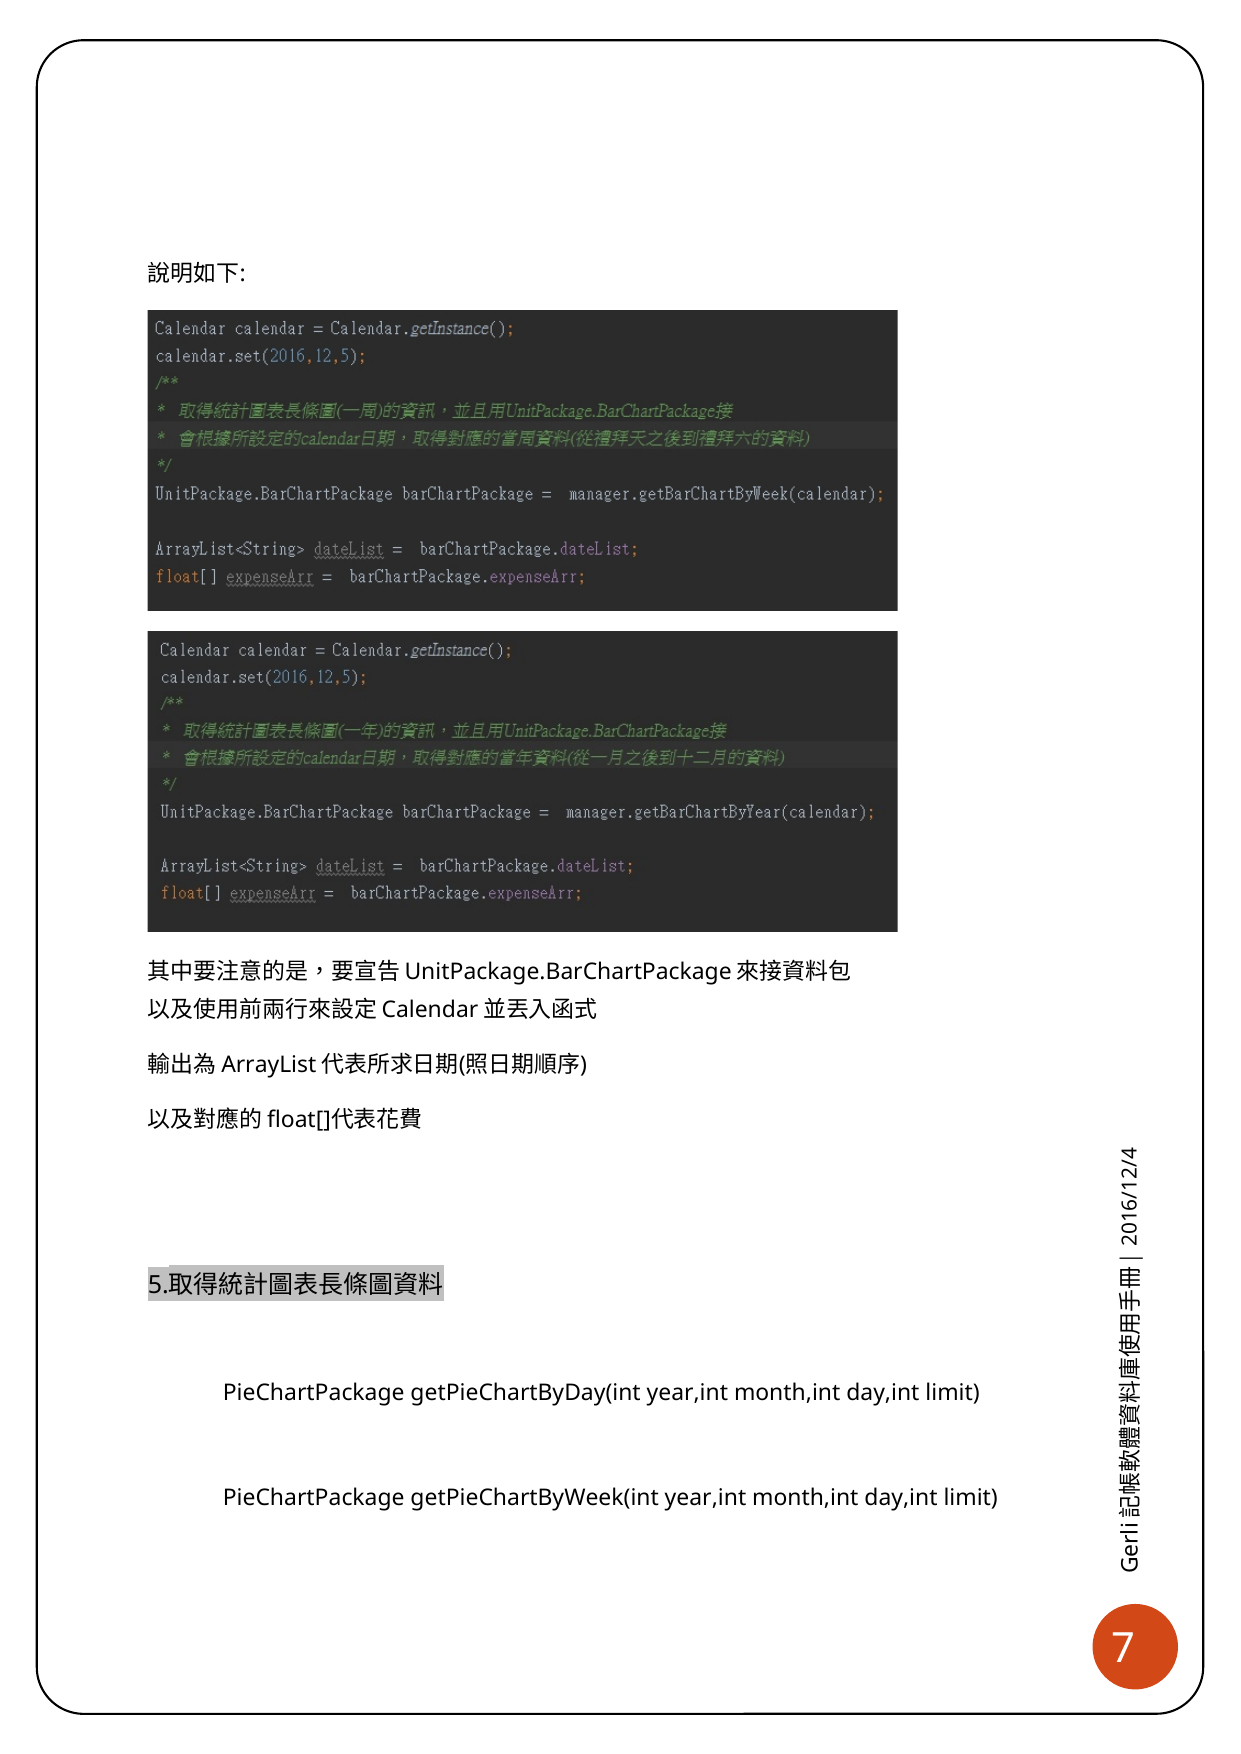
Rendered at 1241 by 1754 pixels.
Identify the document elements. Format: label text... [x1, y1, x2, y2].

picture [147, 631, 898, 932]
text 輸出為ArrayList代表所求日期(照日期順序) [148, 1046, 1092, 1079]
text 以及對應的float[]代表花費 [148, 1101, 1092, 1134]
text 其中要注意的是，要宣告UnitPackage.BarChartPackage來接資料包 以及使用前兩行來設定Calendar並丟入函式 [148, 953, 1092, 1024]
text 5.取得統計圖表長條圖資料 [148, 1264, 1092, 1301]
picture [147, 310, 898, 611]
text 說明如下: [148, 255, 1092, 288]
text PieChartPackage getPieChartByWeek(int year,int month,int day,int limit) [223, 1481, 1092, 1512]
text PieChartPackage getPieChartByDay(int year,int month,int day,int limit) [223, 1376, 1092, 1407]
